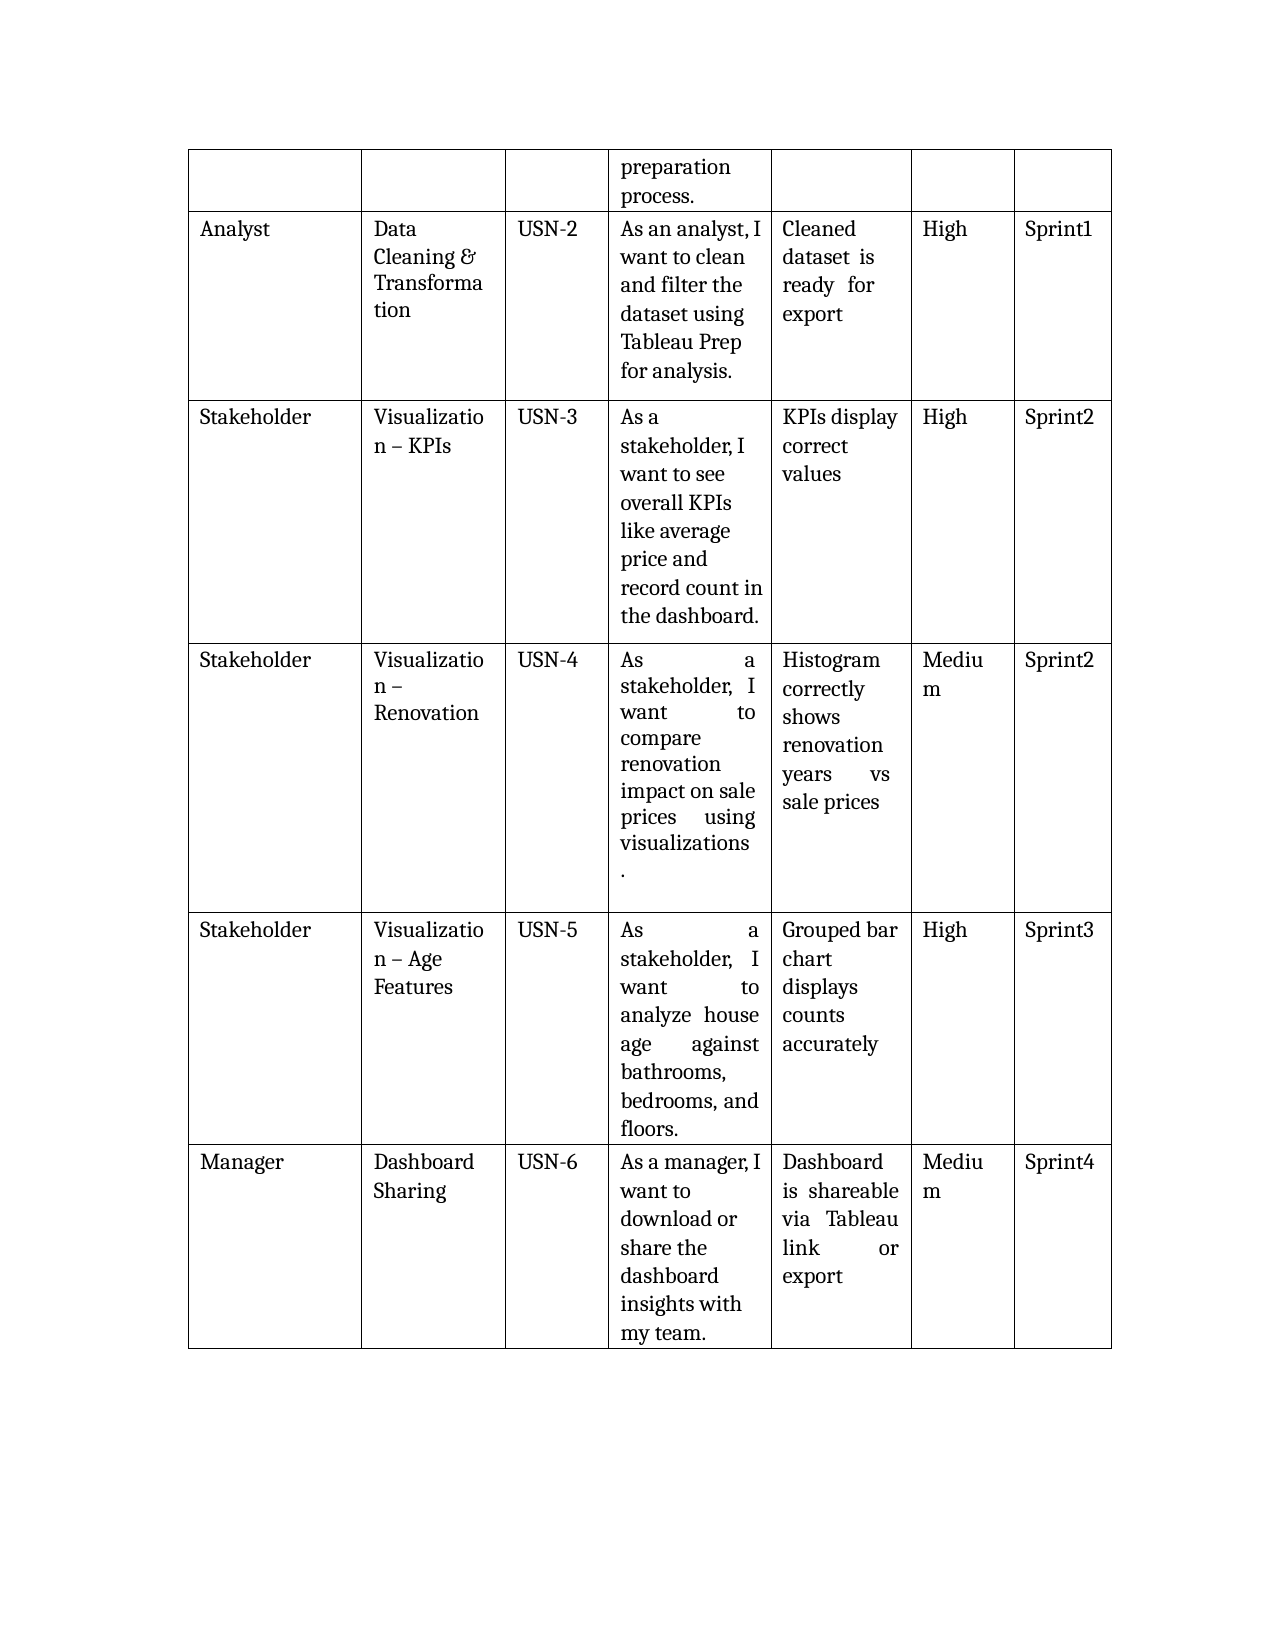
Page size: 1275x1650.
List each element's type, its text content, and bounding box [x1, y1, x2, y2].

table_cell Stakeholder [189, 913, 361, 1144]
table_cell [912, 150, 1014, 211]
table_cell Dashboard Sharing [362, 1145, 505, 1348]
table_cell As an analyst, I want to clean and filter the dataset using Tableau Prep for analysis. [609, 212, 771, 399]
table_cell USN-2 [506, 212, 608, 399]
table_cell USN-4 [506, 644, 608, 912]
table_cell Grouped bar chart displays counts accurately [772, 913, 911, 1144]
table_cell USN-6 [506, 1145, 608, 1348]
table_cell Cleaned dataset is ready for export [772, 212, 911, 399]
table_cell Histogram correctly shows renovation years vs sale prices [772, 644, 911, 912]
table_cell High [912, 913, 1014, 1144]
table_cell Stakeholder [189, 401, 361, 642]
table_cell Data Cleaning & Transforma tion [362, 212, 505, 399]
table_cell Sprint1 [1015, 212, 1111, 399]
table_cell Visualizatio n – Renovation [362, 644, 505, 912]
table_cell [189, 150, 361, 211]
table_cell Visualizatio n – KPIs [362, 401, 505, 642]
table_cell Dashboard is shareable via Tableau link or export [772, 1145, 911, 1348]
table_cell Analyst [189, 212, 361, 399]
table_cell [506, 150, 608, 211]
table_cell As a stakeholder, I want to compare renovation impact on sale prices using visualizations . [609, 644, 771, 912]
table_cell KPIs display correct values [772, 401, 911, 642]
table_cell Mediu m [912, 644, 1014, 912]
table_cell As a manager, I want to download or share the dashboard insights with my team. [609, 1145, 771, 1348]
table_cell High [912, 401, 1014, 642]
table_cell Sprint2 [1015, 401, 1111, 642]
table_cell Sprint2 [1015, 644, 1111, 912]
table_cell [772, 150, 911, 211]
table_cell Visualizatio n – Age Features [362, 913, 505, 1144]
table_cell [1015, 150, 1111, 211]
table_cell Mediu m [912, 1145, 1014, 1348]
table_cell [362, 150, 505, 211]
table_cell Sprint4 [1015, 1145, 1111, 1348]
table_cell As a stakeholder, I want to analyze house age against bathrooms, bedrooms, and floors. [609, 913, 771, 1144]
table_cell Sprint3 [1015, 913, 1111, 1144]
table_cell preparation process. [609, 150, 771, 211]
table_cell Manager [189, 1145, 361, 1348]
table_cell USN-3 [506, 401, 608, 642]
table_cell High [912, 212, 1014, 399]
table_cell As a stakeholder, I want to see overall KPIs like average price and record count in the dashboard. [609, 401, 771, 642]
table_cell USN-5 [506, 913, 608, 1144]
table_cell Stakeholder [189, 644, 361, 912]
